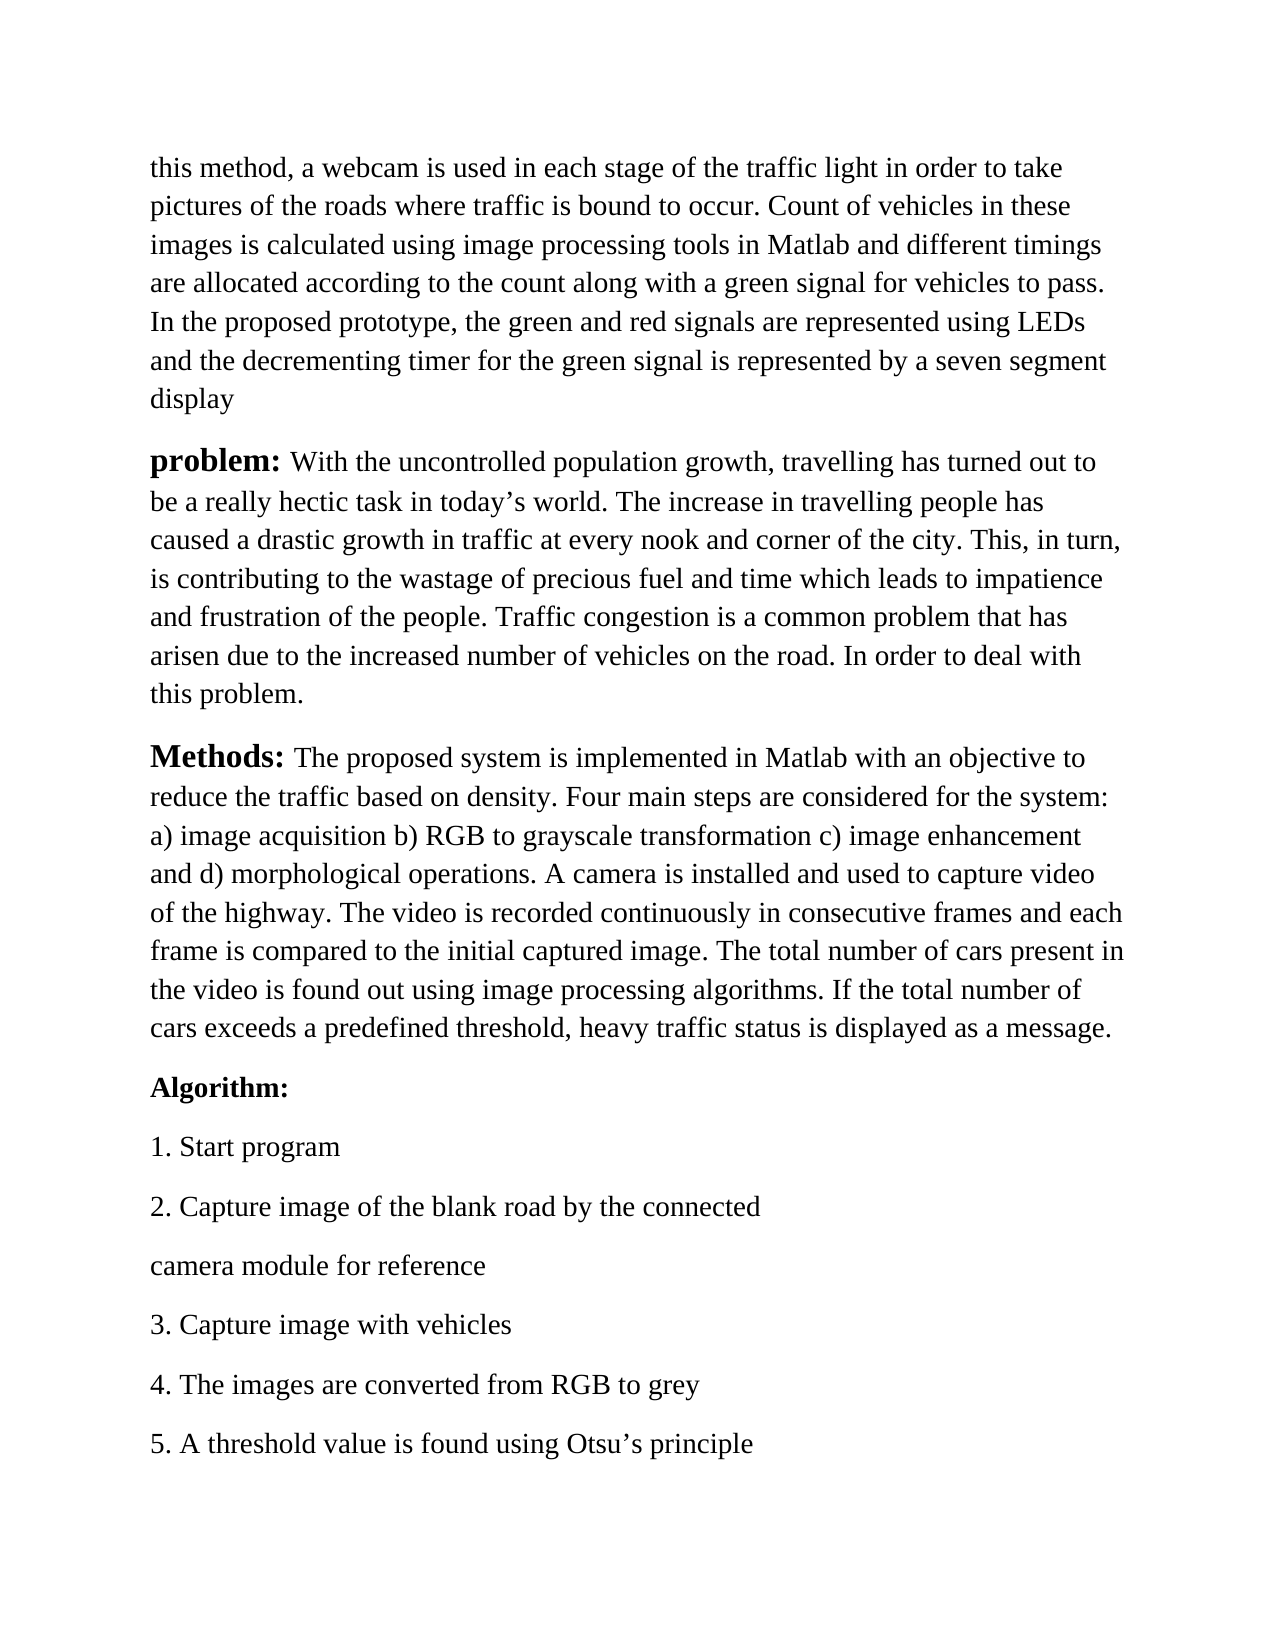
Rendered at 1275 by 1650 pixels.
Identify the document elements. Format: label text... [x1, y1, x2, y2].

text 2. Capture image of the blank road by the connected [150, 1189, 1125, 1222]
text Methods: The proposed system is implemented in Matlab with an objective to reduce the traffic based on density. Four main steps are considered for the system: a) image acquisition b) RGB to grayscale transformation c) image enhancement and d) morphological operations. A camera is installed and used to capture video of the highway. The video is recorded continuously in consecutive frames and each frame is compared to the initial captured image. The total number of cars present in the video is found out using image processing algorithms. If the total number of cars exceeds a predefined threshold, heavy traffic status is displayed as a message. [150, 736, 1125, 1044]
text camera module for reference [150, 1248, 1125, 1282]
text 4. The images are converted from RGB to grey [150, 1367, 1125, 1400]
text Algorithm: [150, 1070, 1125, 1103]
text 1. Start program [150, 1129, 1125, 1163]
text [150, 150, 1125, 415]
text 5. A threshold value is found using Otsu’s principle [150, 1426, 1125, 1460]
text problem: With the uncontrolled population growth, travelling has turned out to be a really hectic task in today’s world. The increase in travelling people has caused a drastic growth in traffic at every nook and corner of the city. This, in turn, is contributing to the wastage of precious fuel and time which leads to impatience and frustration of the people. Traffic congestion is a common problem that has arisen due to the increased number of vehicles on the road. In order to deal with this problem. [150, 441, 1125, 710]
text 3. Capture image with vehicles [150, 1307, 1125, 1341]
